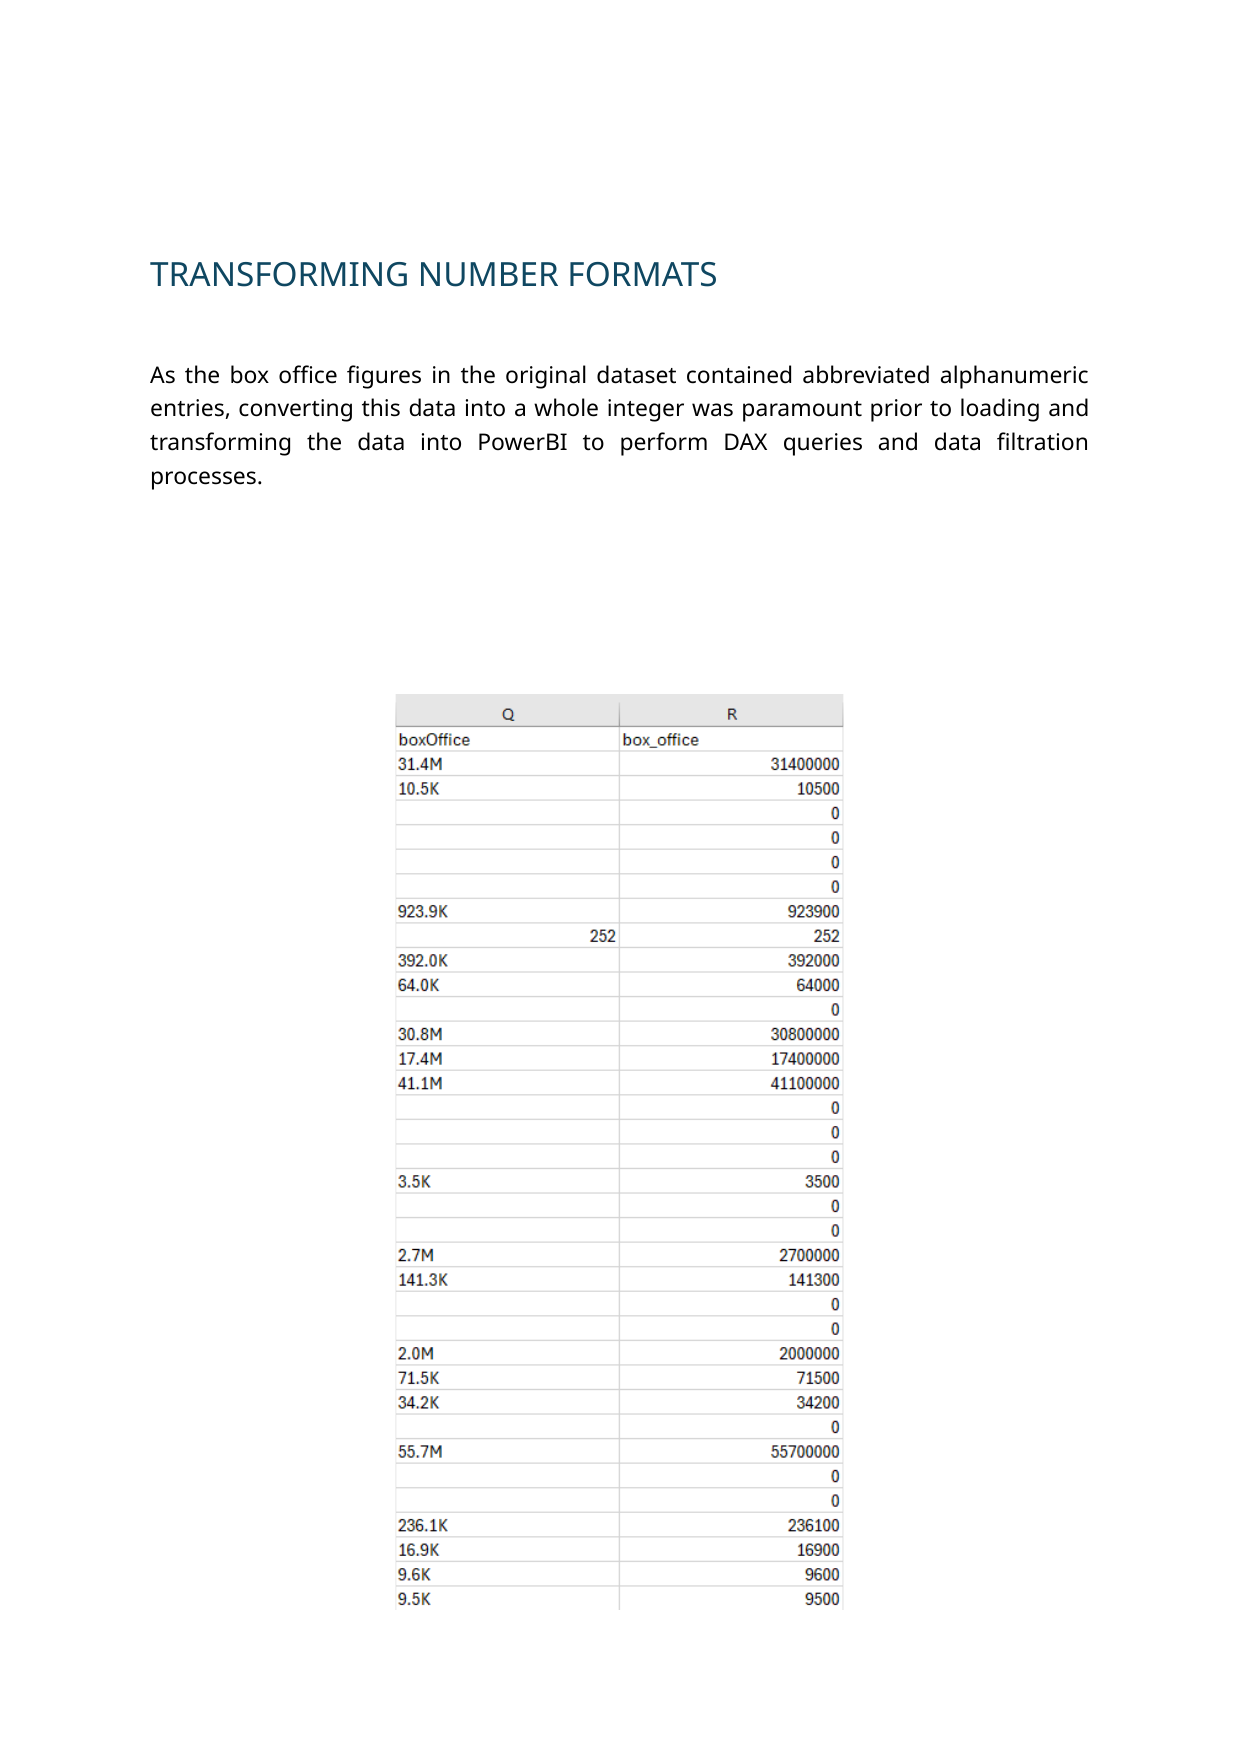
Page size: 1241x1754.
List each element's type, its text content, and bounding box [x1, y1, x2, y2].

text As the box office figures in the original dataset contained abbreviated alphanumeric entries, converting this data into a whole integer was paramount prior to loading and transforming the data into PowerBI to perform DAX queries and data filtration processes. [150, 358, 1090, 491]
picture [395, 694, 844, 1610]
subtitle TRANSFORMING NUMBER FORMATS [150, 251, 1090, 296]
